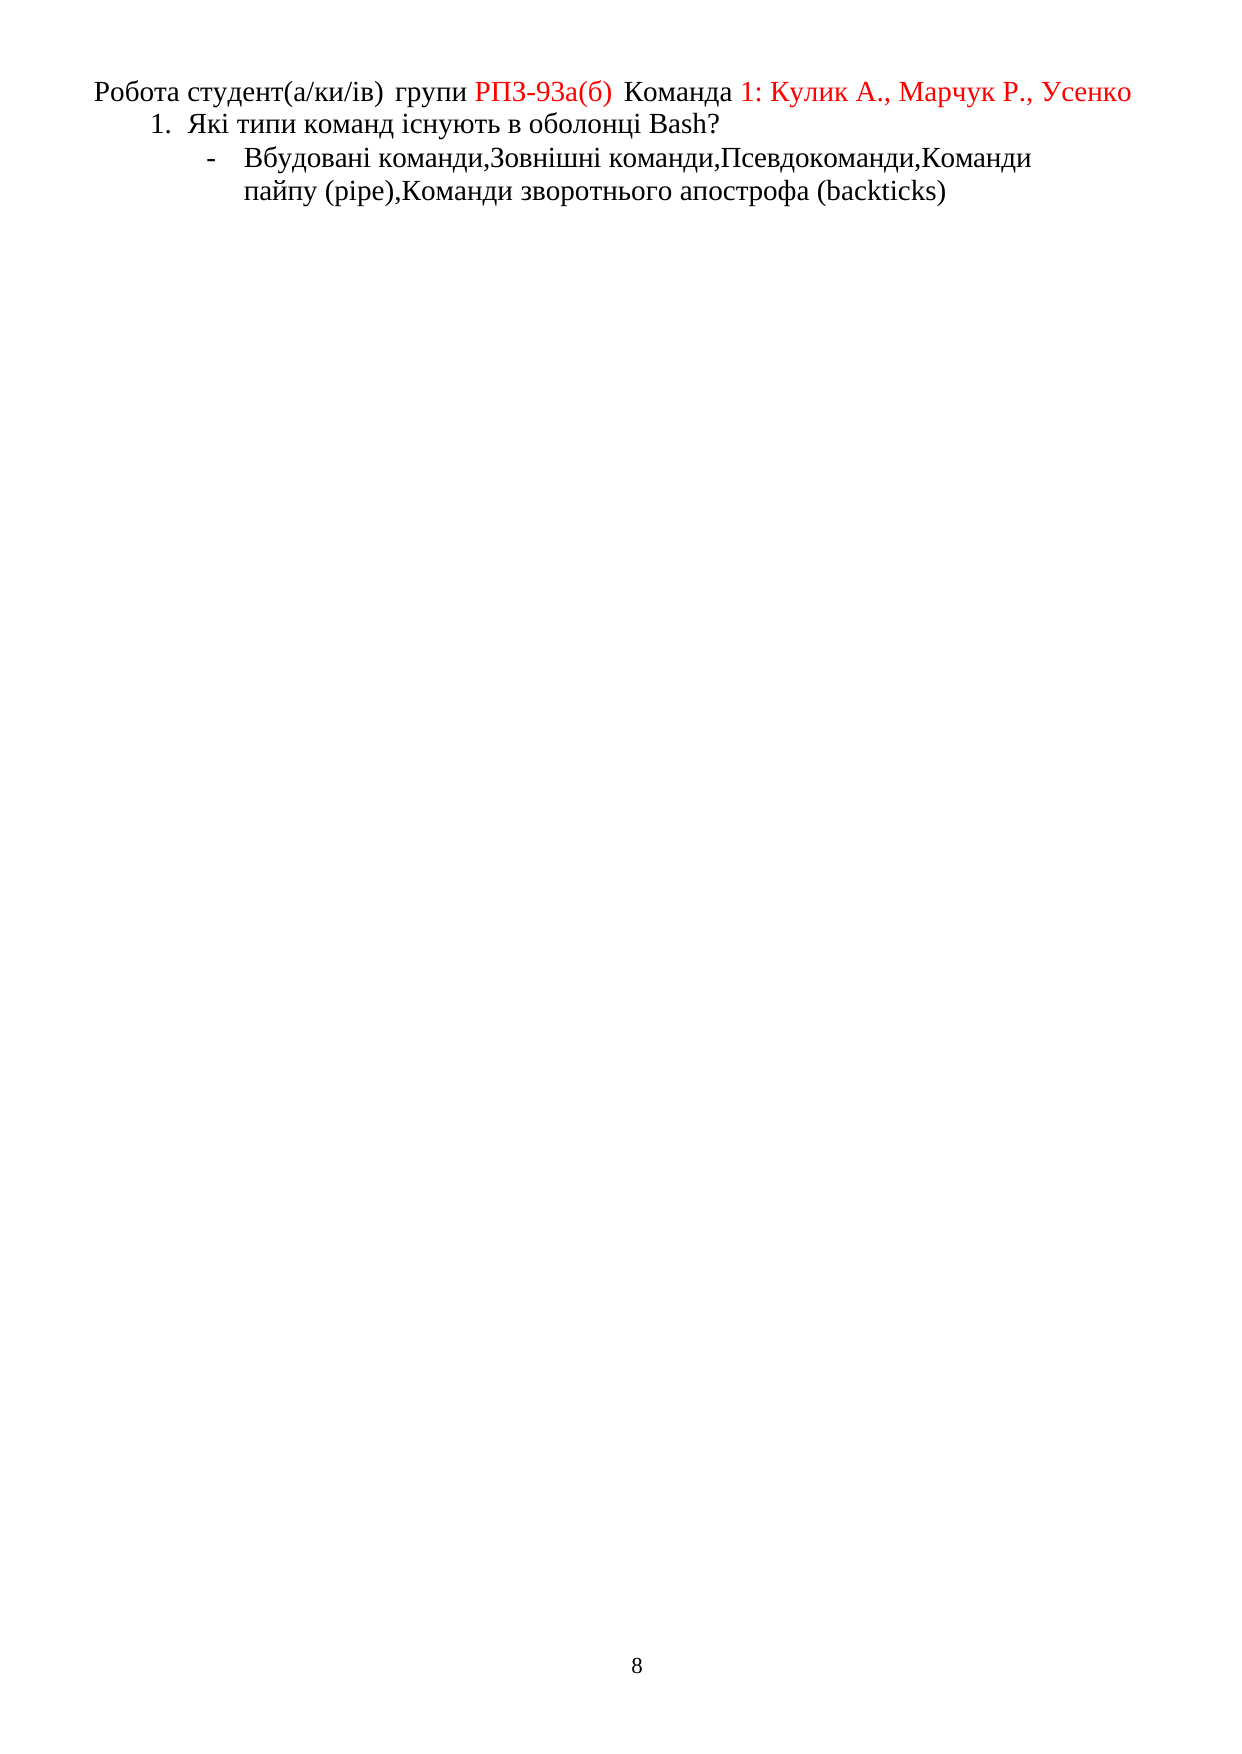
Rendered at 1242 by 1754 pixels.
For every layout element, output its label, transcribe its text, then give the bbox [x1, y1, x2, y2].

list Які типи команд існують в оболонці Bash? [150, 106, 1192, 140]
list Вбудовані команди,Зовнішні команди,Псевдокоманди,Команди пайпу (pipe),Команди зворотнього апострофа (backticks) [206, 140, 1111, 207]
